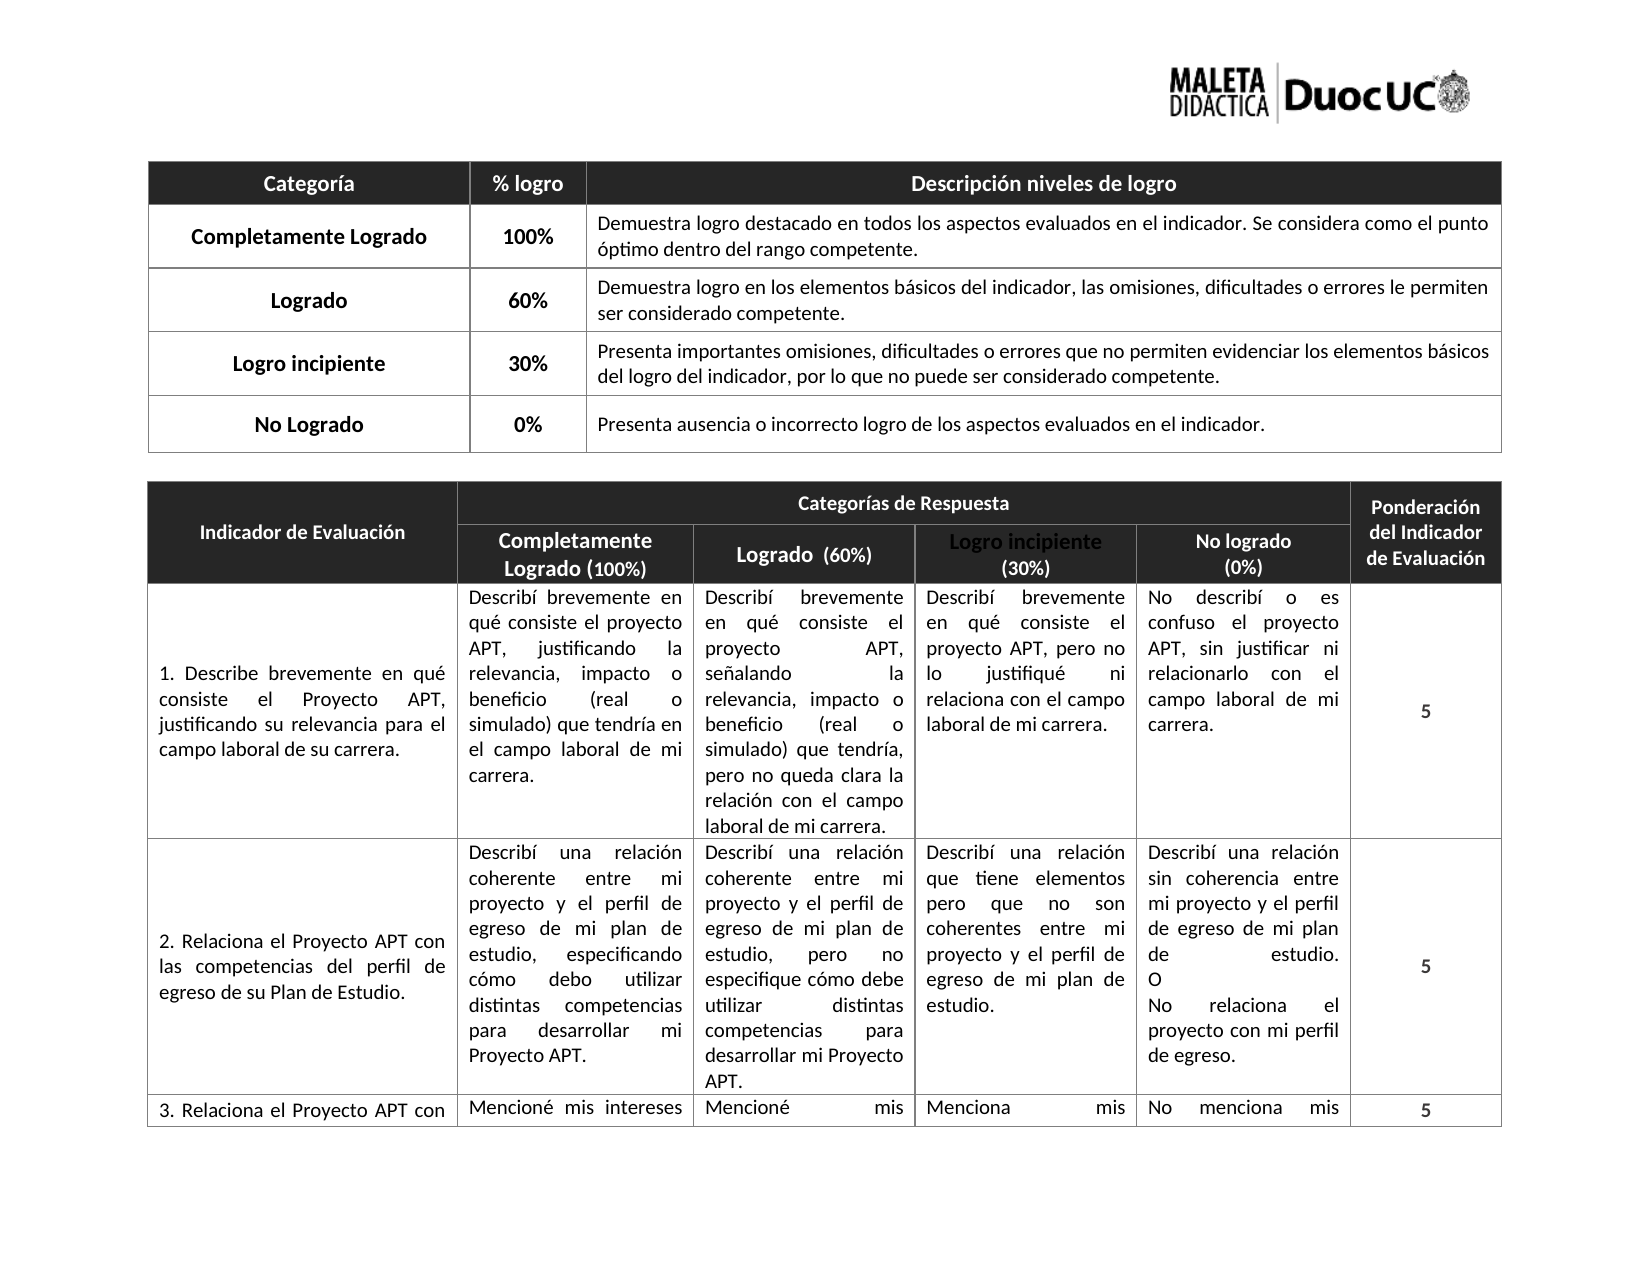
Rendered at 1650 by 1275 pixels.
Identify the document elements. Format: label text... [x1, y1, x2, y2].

table_cell 5 [1351, 1095, 1501, 1126]
table_cell Describí una relación coherente entre mi proyecto y el perfil de egreso de mi plan de estudio, pero no especifique cómo debe utilizar distintas competencias para desarrollar mi Proyecto APT. [694, 839, 914, 1093]
table_header Categoría [149, 162, 469, 204]
table_cell Describí una relación que tiene elementos pero que no son coherentes entre mi proyecto y el perfil de egreso de mi plan de estudio. [916, 839, 1136, 1093]
table_cell Describí una relación sin coherencia entre mi proyecto y el perfil de egreso de mi plan de estudio. O No relaciona el proyecto con mi perfil de egreso. [1137, 839, 1350, 1093]
table_cell Logro incipiente (30%) [916, 525, 1136, 583]
table_cell Completamente Logrado (100%) [458, 525, 693, 583]
table_cell Mencioné mis intereses profesionales y expliqué con claridad cómo estos se ven reflejados en mi proyecto. [458, 1095, 693, 1126]
table_cell Presenta ausencia o incorrecto logro de los aspectos evaluados en el indicador. [587, 396, 1501, 452]
table_cell Presenta importantes omisiones, dificultades o errores que no permiten evidenciar los elementos básicos del logro del indicador, por lo que no puede ser considerado competente. [587, 332, 1501, 395]
table_cell Describí brevemente en qué consiste el proyecto APT, señalando la relevancia, impacto o beneficio (real o simulado) que tendría, pero no queda clara la relación con el campo laboral de mi carrera. [694, 584, 914, 838]
table_cell 100% [471, 205, 586, 267]
table_cell 30% [471, 332, 586, 395]
table_cell 60% [471, 269, 586, 331]
table_cell Menciona mis intereses profesionales sin conectarlos con mi proyecto. [916, 1095, 1136, 1126]
table_cell Demuestra logro en los elementos básicos del indicador, las omisiones, dificultades o errores le permiten ser considerado competente. [587, 269, 1501, 331]
table_cell 5 [1351, 584, 1501, 838]
table_cell 5 [1351, 839, 1501, 1093]
table_cell 1. Describe brevemente en qué consiste el Proyecto APT, justificando su relevancia para el campo laboral de su carrera. [148, 584, 457, 838]
table_cell Describí brevemente en qué consiste el proyecto APT, pero no lo justifiqué ni relaciona con el campo laboral de mi carrera. [916, 584, 1136, 838]
table_header Categorías de Respuesta [458, 482, 1350, 524]
table_cell No describí o es confuso el proyecto APT, sin justificar ni relacionarlo con el campo laboral de mi carrera. [1137, 584, 1350, 838]
table_cell 2. Relaciona el Proyecto APT con las competencias del perfil de egreso de su Plan de Estudio. [148, 839, 457, 1093]
table_cell Logro incipiente [149, 332, 469, 395]
table_header Indicador de Evaluación [148, 482, 457, 583]
table_cell Demuestra logro destacado en todos los aspectos evaluados en el indicador. Se considera como el punto óptimo dentro del rango competente. [587, 205, 1501, 267]
picture [1137, 39, 1503, 145]
table_cell Logrado [149, 269, 469, 331]
table_cell No logrado (0%) [1137, 525, 1350, 583]
table_cell Mencioné mis intereses profesionales, pero no queda completamente clara su conexión con mi proyecto. [694, 1095, 914, 1126]
table_header % logro [471, 162, 586, 204]
table_cell Describí una relación coherente entre mi proyecto y el perfil de egreso de mi plan de estudio, especificando cómo debo utilizar distintas competencias para desarrollar mi Proyecto APT. [458, 839, 693, 1093]
table_cell 3. Relaciona el Proyecto APT con sus intereses profesionales. [148, 1095, 457, 1126]
table_cell No menciona mis intereses profesionales. [1137, 1095, 1350, 1126]
table_cell Completamente Logrado [149, 205, 469, 267]
table_cell 0% [471, 396, 586, 452]
table_header Ponderación del Indicador de Evaluación [1351, 482, 1501, 583]
table_cell Describí brevemente en qué consiste el proyecto APT, justificando la relevancia, impacto o beneficio (real o simulado) que tendría en el campo laboral de mi carrera. [458, 584, 693, 838]
table_cell No Logrado [149, 396, 469, 452]
table_cell Logrado (60%) [694, 525, 914, 583]
table_header Descripción niveles de logro [587, 162, 1501, 204]
